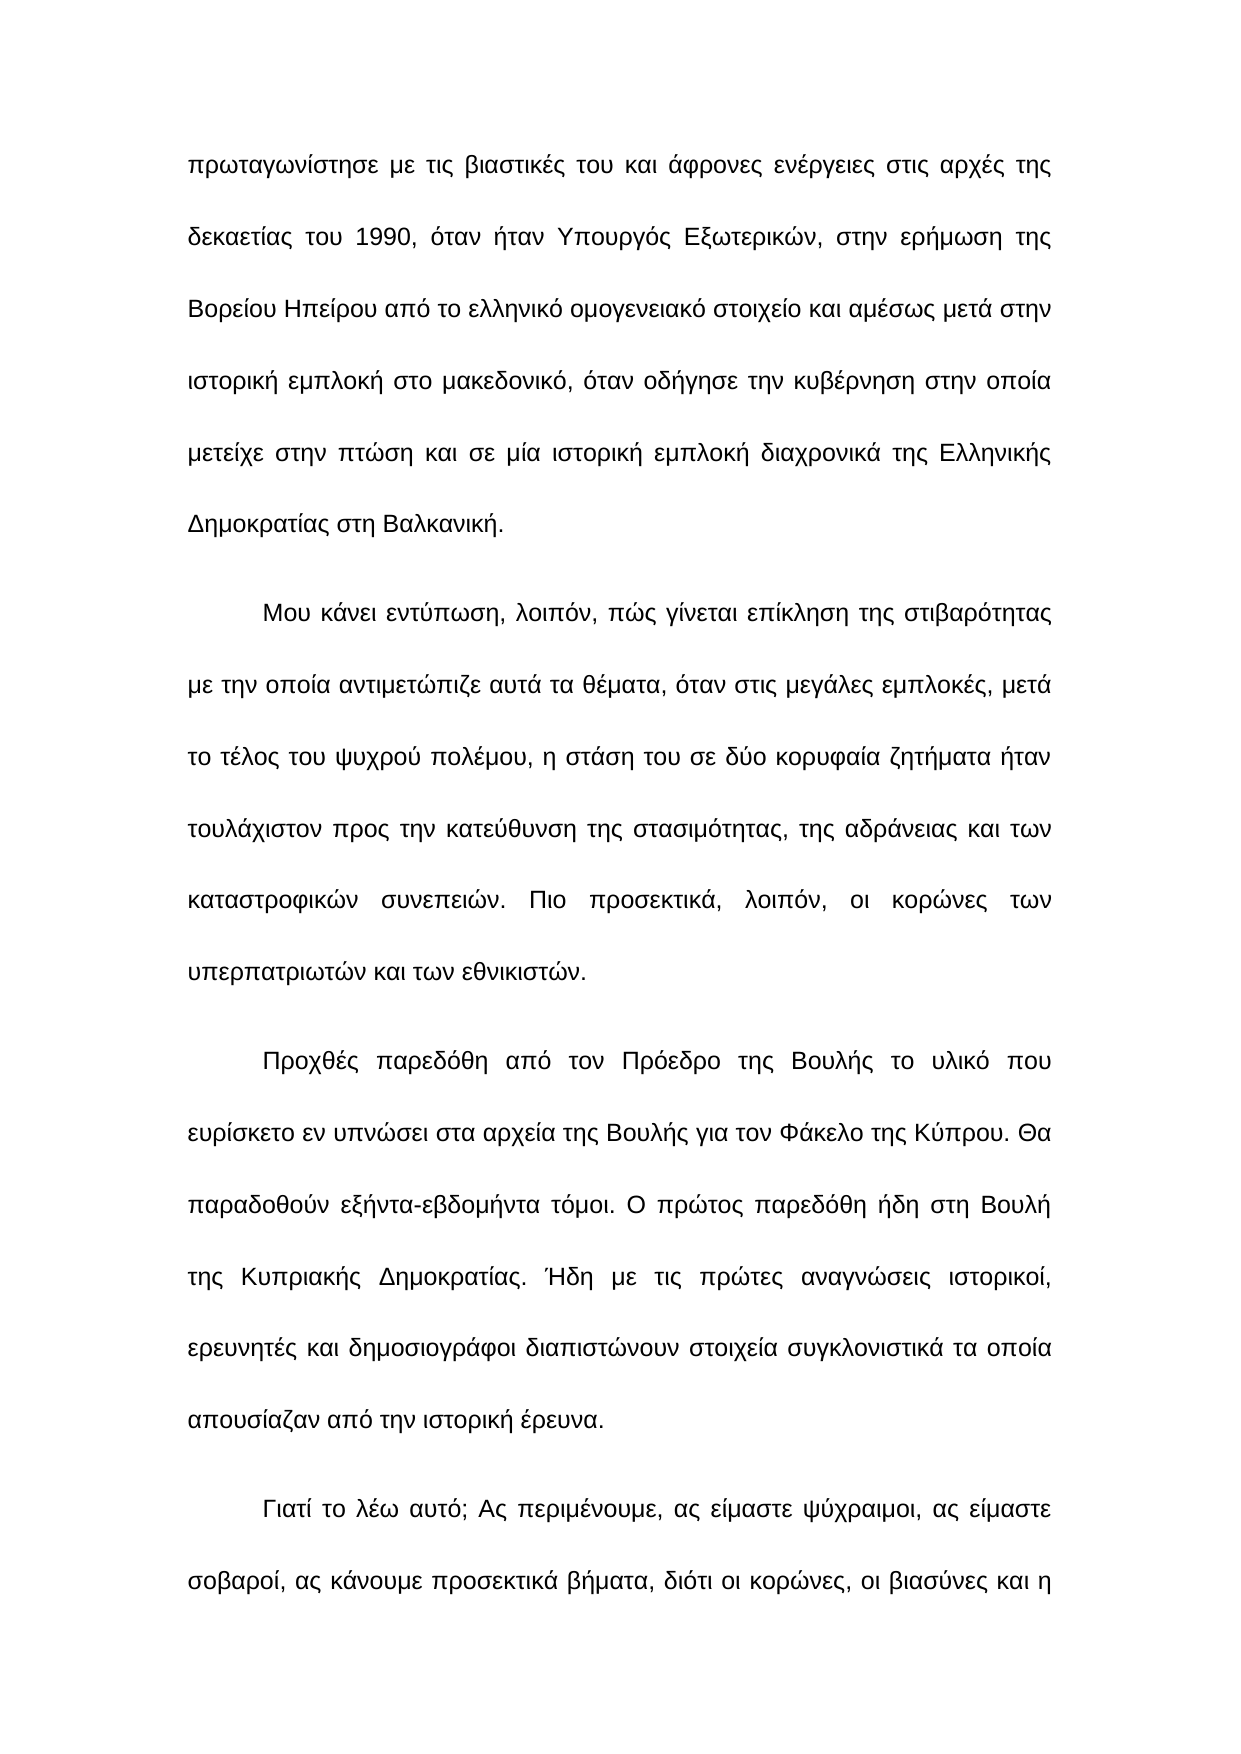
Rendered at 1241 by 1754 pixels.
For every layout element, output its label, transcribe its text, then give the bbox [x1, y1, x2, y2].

text Μου κάνει εντύπωση, λοιπόν, πώς γίνεται επίκληση της στιβαρότητας με την οποία αντιμετώπιζε αυτά τα θέματα, όταν στις μεγάλες εμπλοκές, μετά το τέλος του ψυχρού πολέμου, η στάση του σε δύο κορυφαία ζητήματα ήταν τουλάχιστον προς την κατεύθυνση της στασιμότητας, της αδράνειας και των καταστροφικών συνεπειών. Πιο προσεκτικά, λοιπόν, οι κορώνες των υπερπατριωτών και των εθνικιστών. [187, 598, 1053, 986]
text Προχθές παρεδόθη από τον Πρόεδρο της Βουλής το υλικό που ευρίσκετο εν υπνώσει στα αρχεία της Βουλής για τον Φάκελο της Κύπρου. Θα παραδοθούν εξήντα-εβδομήντα τόμοι. Ο πρώτος παρεδόθη ήδη στη Βουλή της Κυπριακής Δημοκρατίας. Ήδη με τις πρώτες αναγνώσεις ιστορικοί, ερευνητές και δημοσιογράφοι διαπιστώνουν στοιχεία συγκλονιστικά τα οποία απουσίαζαν από την ιστορική έρευνα. [187, 1046, 1053, 1434]
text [187, 1494, 1053, 1594]
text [187, 150, 1053, 538]
